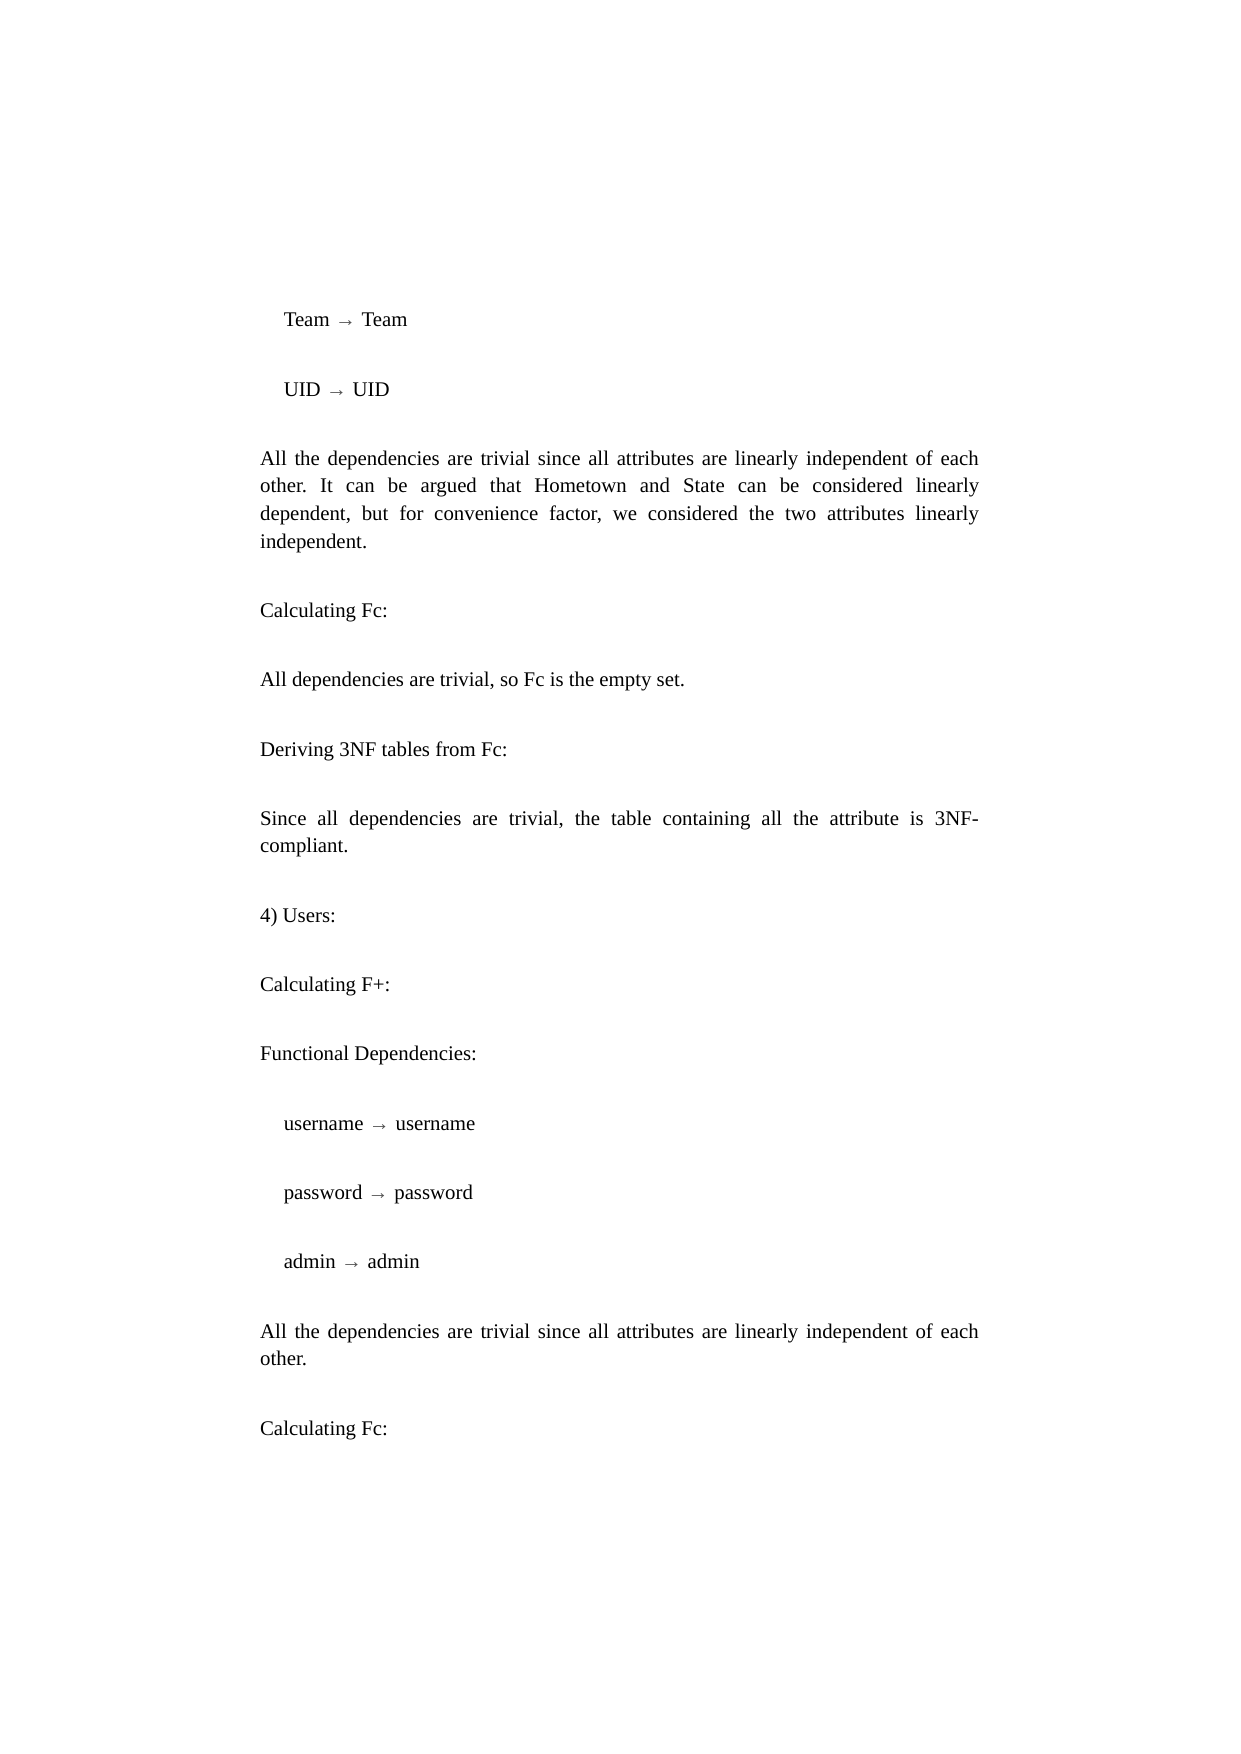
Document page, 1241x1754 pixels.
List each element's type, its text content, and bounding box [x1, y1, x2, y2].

text UID → UID [260, 376, 980, 401]
text All the dependencies are trivial since all attributes are linearly independent of each other. It can be argued that Hometown and State can be considered linearly dependent, but for convenience factor, we considered the two attributes linearly independent. [260, 446, 980, 553]
text All dependencies are trivial, so Fc is the empty set. [260, 667, 980, 691]
text Deriving 3NF tables from Fc: [260, 736, 980, 761]
text password → password [260, 1180, 368, 1204]
text admin → admin [367, 1249, 980, 1273]
text Team → Team [361, 307, 980, 331]
text password → password [394, 1180, 980, 1204]
text 4) Users: [260, 903, 980, 927]
text Team → Team [260, 307, 335, 331]
text Since all dependencies are trivial, the table containing all the attribute is 3NF-compliant. [260, 806, 980, 857]
text All the dependencies are trivial since all attributes are linearly independent of each other. [260, 1318, 980, 1370]
text Calculating Fc: [260, 1415, 980, 1439]
text username → username [260, 1110, 369, 1134]
text Functional Dependencies: [260, 1041, 980, 1065]
text Calculating F+: [260, 972, 980, 996]
text username → username [395, 1110, 980, 1134]
text Calculating Fc: [260, 598, 980, 622]
text admin → admin [260, 1249, 341, 1273]
